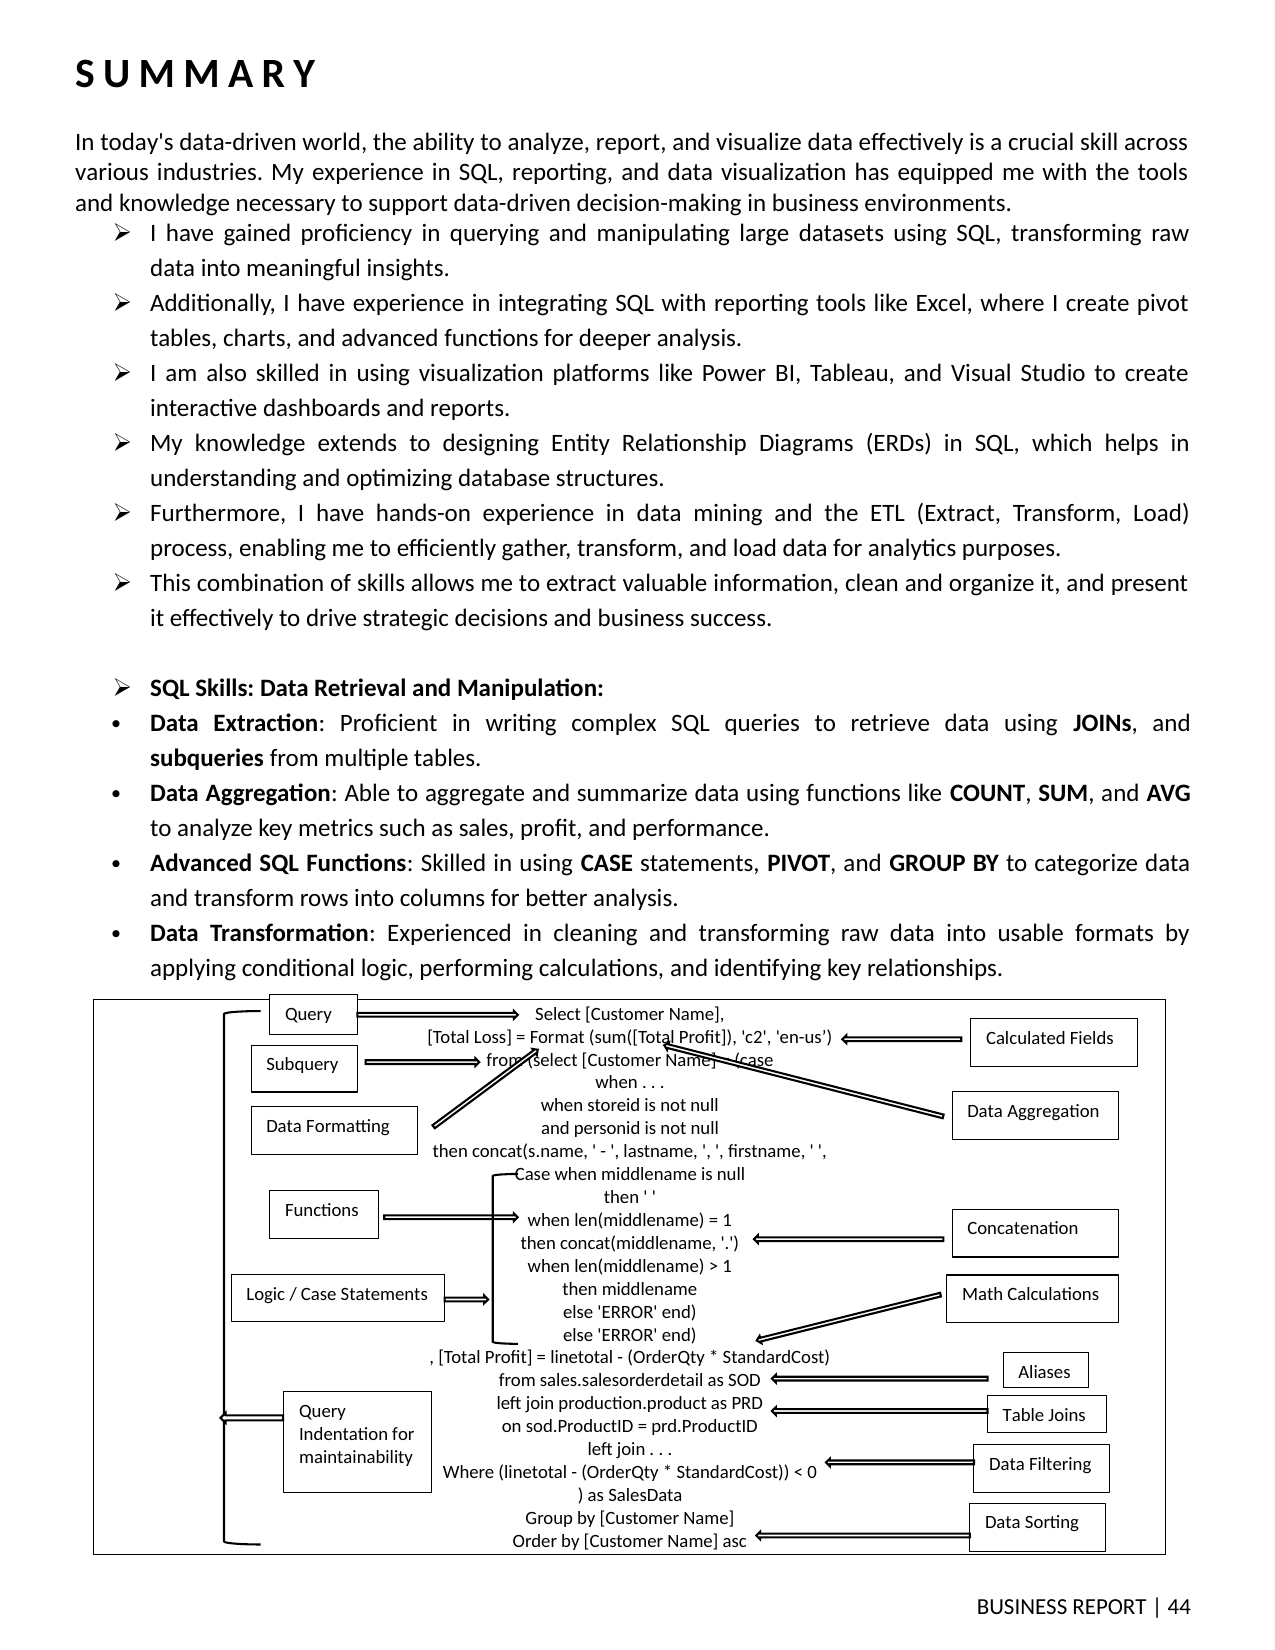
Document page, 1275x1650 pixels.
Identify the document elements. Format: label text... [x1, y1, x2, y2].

list I have gained proficiency in querying and manipulating large datasets using SQL, transforming raw data into meaningful insights. [112, 217, 1191, 283]
list Furthermore, I have hands-on experience in data mining and the ETL (Extract, Transform, Load) process, enabling me to efficiently gather, transform, and load data for analytics purposes. [112, 497, 1191, 563]
subtitle Summary [75, 47, 1191, 98]
list Data Aggregation: Able to aggregate and summarize data using functions like COUNT, SUM, and AVG to analyze key metrics such as sales, profit, and performance. [112, 777, 1191, 843]
list I am also skilled in using visualization platforms like Power BI, Tableau, and Visual Studio to create interactive dashboards and reports. [112, 357, 1191, 423]
list My knowledge extends to designing Entity Relationship Diagrams (ERDs) in SQL, which helps in understanding and optimizing database structures. [112, 427, 1191, 493]
list Data Extraction: Proficient in writing complex SQL queries to retrieve data using JOINs, and subqueries from multiple tables. [112, 707, 1191, 773]
list This combination of skills allows me to extract valuable information, clean and organize it, and present it effectively to drive strategic decisions and business success. [112, 567, 1191, 633]
list Advanced SQL Functions: Skilled in using CASE statements, PIVOT, and GROUP BY to categorize data and transform rows into columns for better analysis. [112, 847, 1191, 913]
list SQL Skills: Data Retrieval and Manipulation: [112, 672, 1191, 703]
text In today's data-driven world, the ability to analyze, report, and visualize data effectively is a crucial skill across various industries. My experience in SQL, reporting, and data visualization has equipped me with the tools and knowledge necessary to support data-driven decision-making in business environments. [75, 126, 1191, 217]
list Data Transformation: Experienced in cleaning and transforming raw data into usable formats by applying conditional logic, performing calculations, and identifying key relationships. [112, 917, 1191, 983]
list Additionally, I have experience in integrating SQL with reporting tools like Excel, where I create pivot tables, charts, and advanced functions for deeper analysis. [112, 287, 1191, 353]
